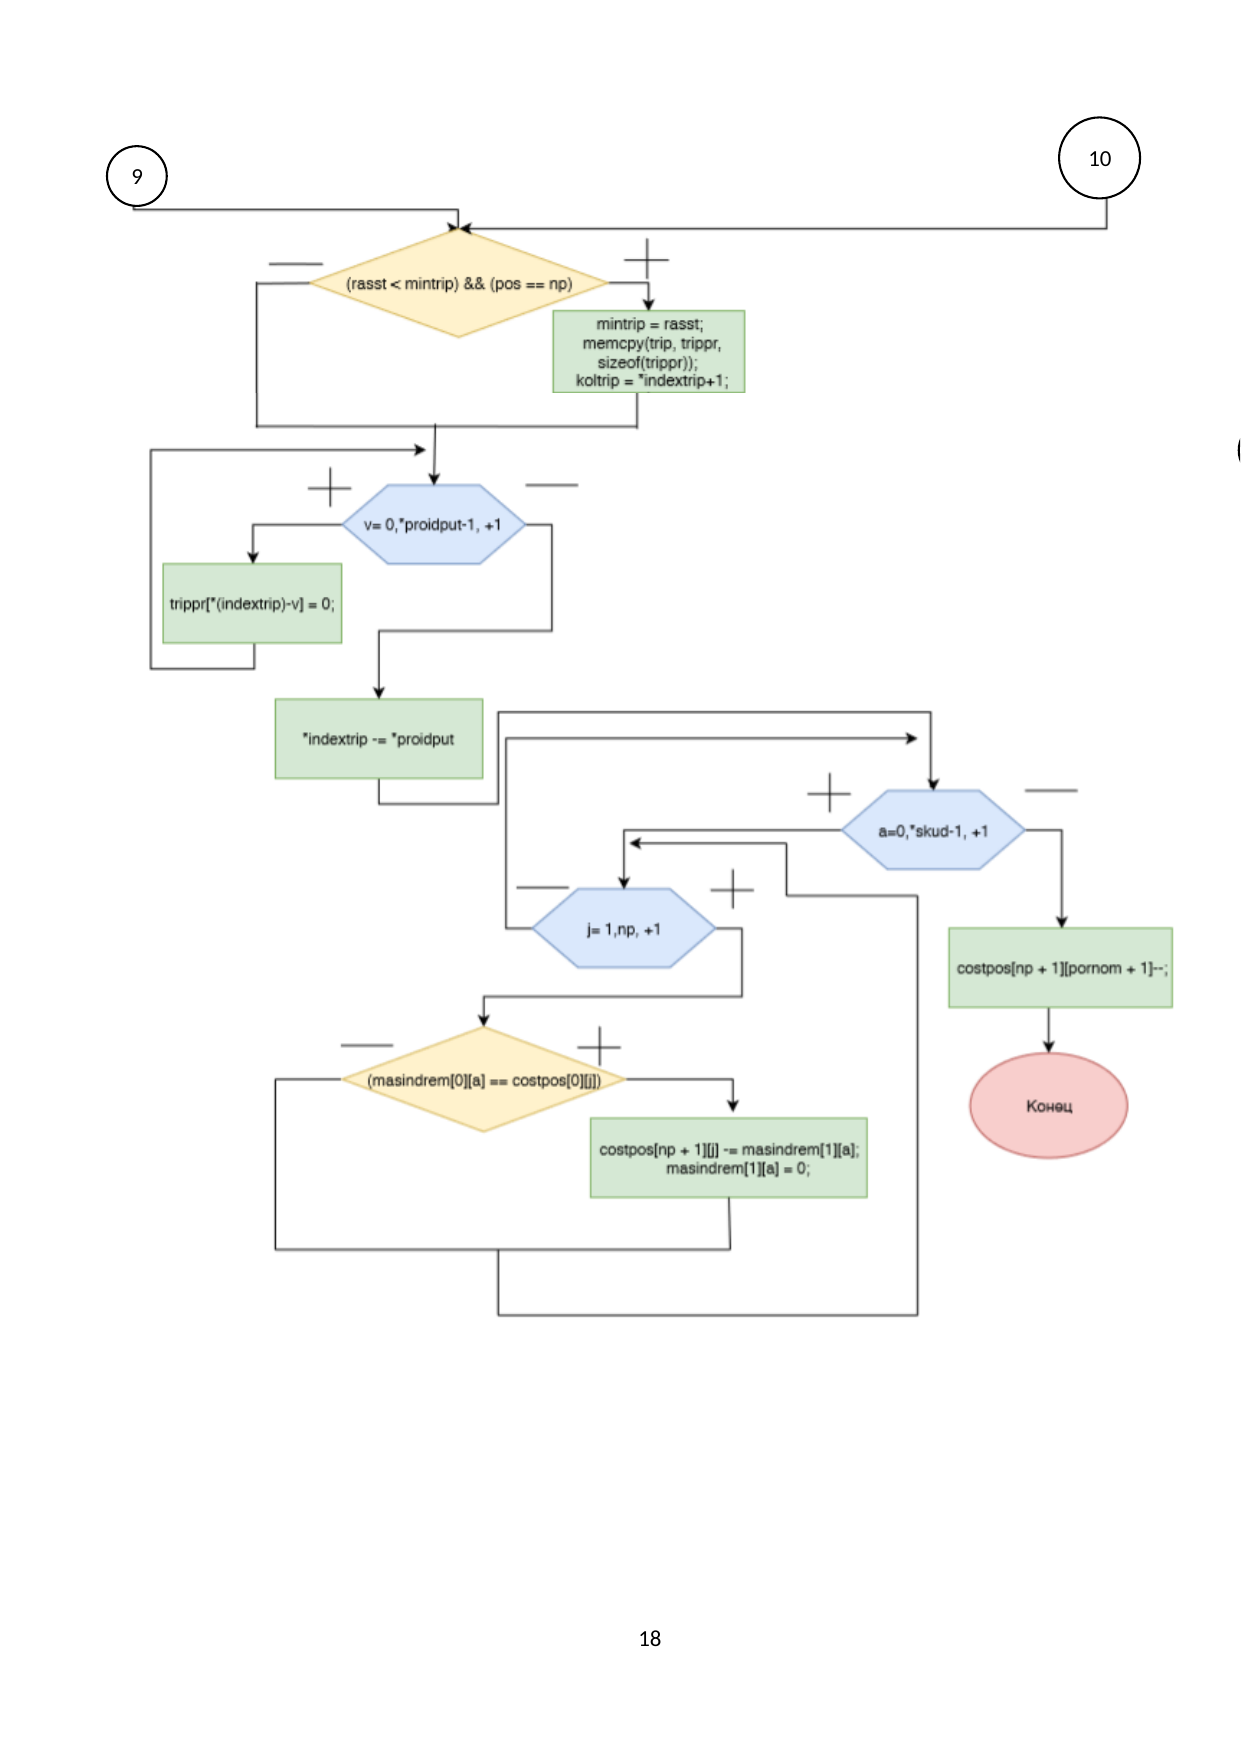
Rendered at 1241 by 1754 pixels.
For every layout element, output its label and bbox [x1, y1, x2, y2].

picture [118, 185, 1178, 1343]
